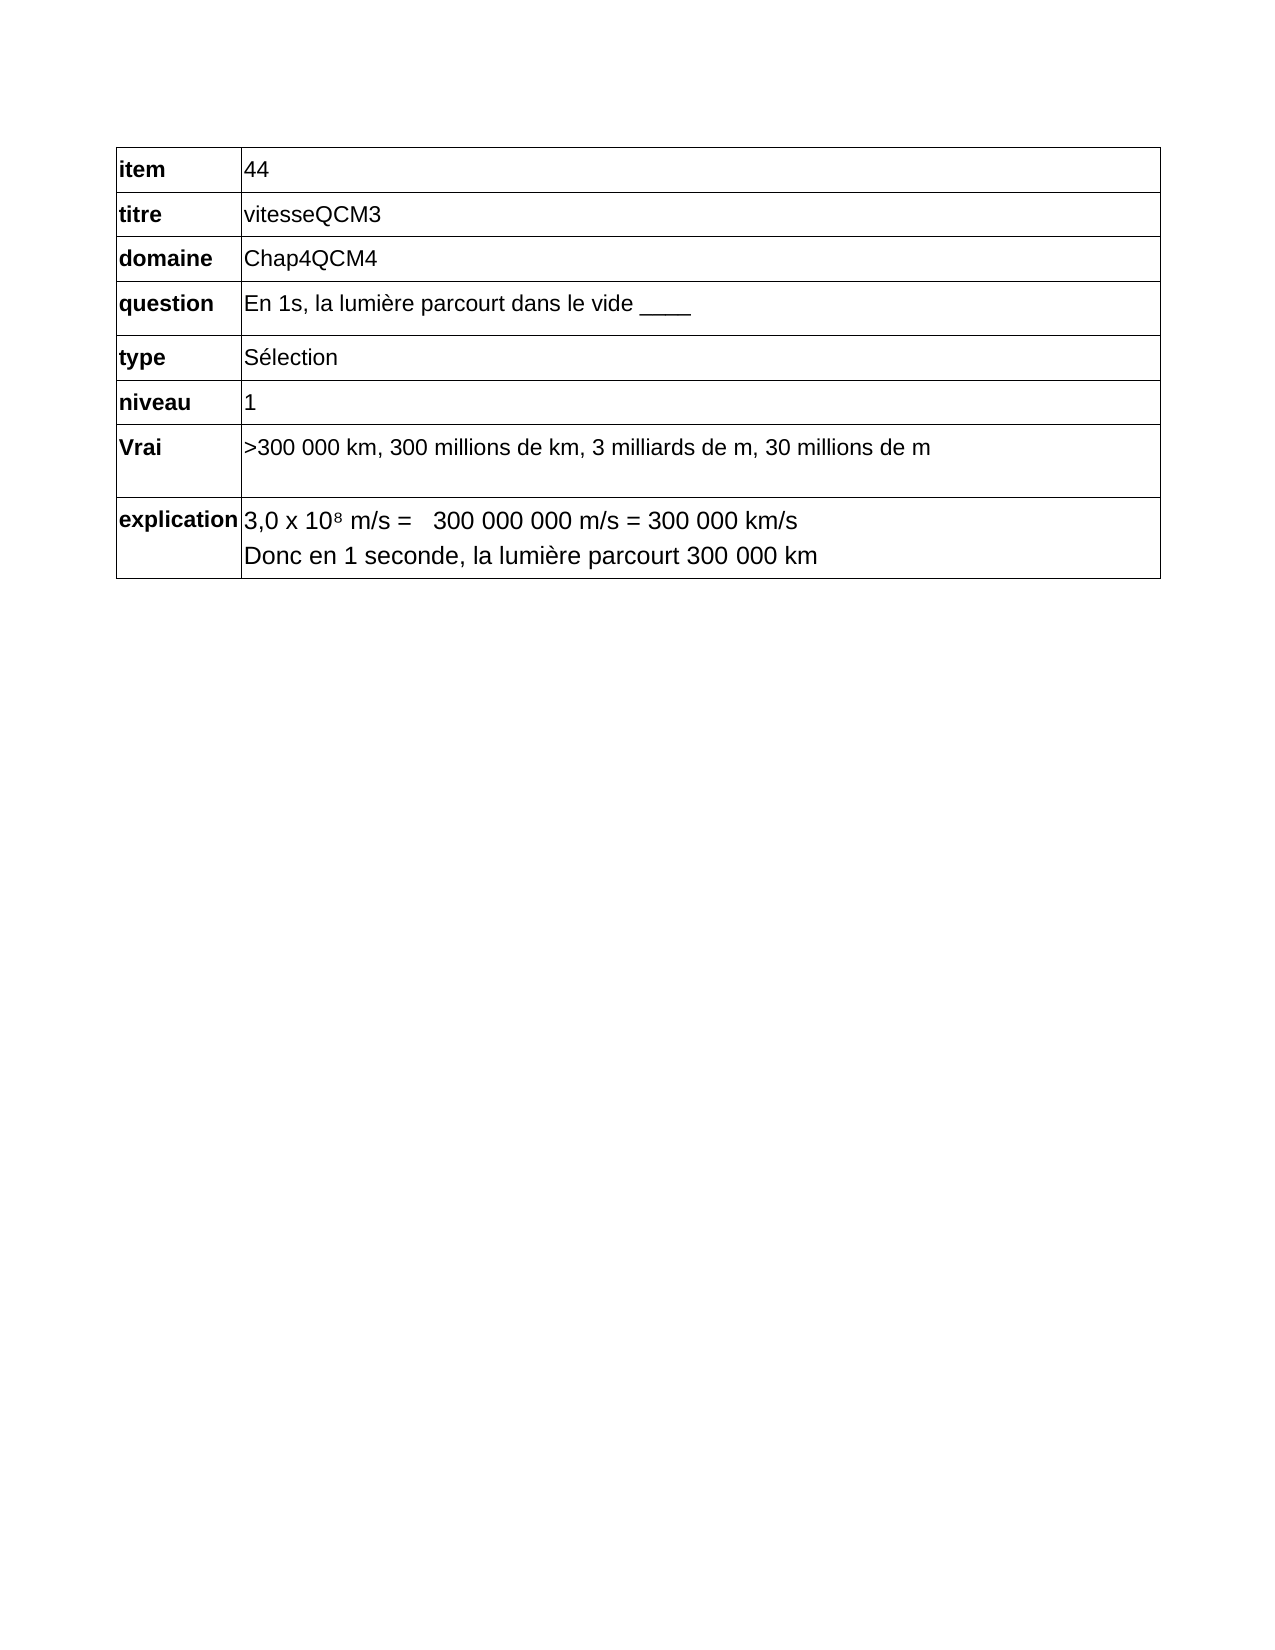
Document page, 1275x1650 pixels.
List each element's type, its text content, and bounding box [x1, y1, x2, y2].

table_cell Chap4QCM4 [242, 237, 1160, 281]
table_cell niveau [117, 381, 241, 424]
table_cell 3,0 x 10⁸ m/s = 300 000 000 m/s = 300 000 km/s Donc en 1 seconde, la lumière parcourt 300 000 km [242, 498, 1160, 578]
table_cell vitesseQCM3 [242, 193, 1160, 236]
table_cell Sélection [242, 336, 1160, 379]
table_header 44 [242, 148, 1160, 191]
table_cell 1 [242, 381, 1160, 424]
table_cell type [117, 336, 241, 379]
table_cell explication [117, 498, 241, 578]
table_cell En 1s, la lumière parcourt dans le vide ____ [242, 282, 1160, 335]
table_header item [117, 148, 241, 191]
table_cell Vrai [117, 425, 241, 497]
table_cell titre [117, 193, 241, 236]
table_cell >300 000 km, 300 millions de km, 3 milliards de m, 30 millions de m [242, 425, 1160, 497]
table_cell domaine [117, 237, 241, 281]
table_cell question [117, 282, 241, 335]
